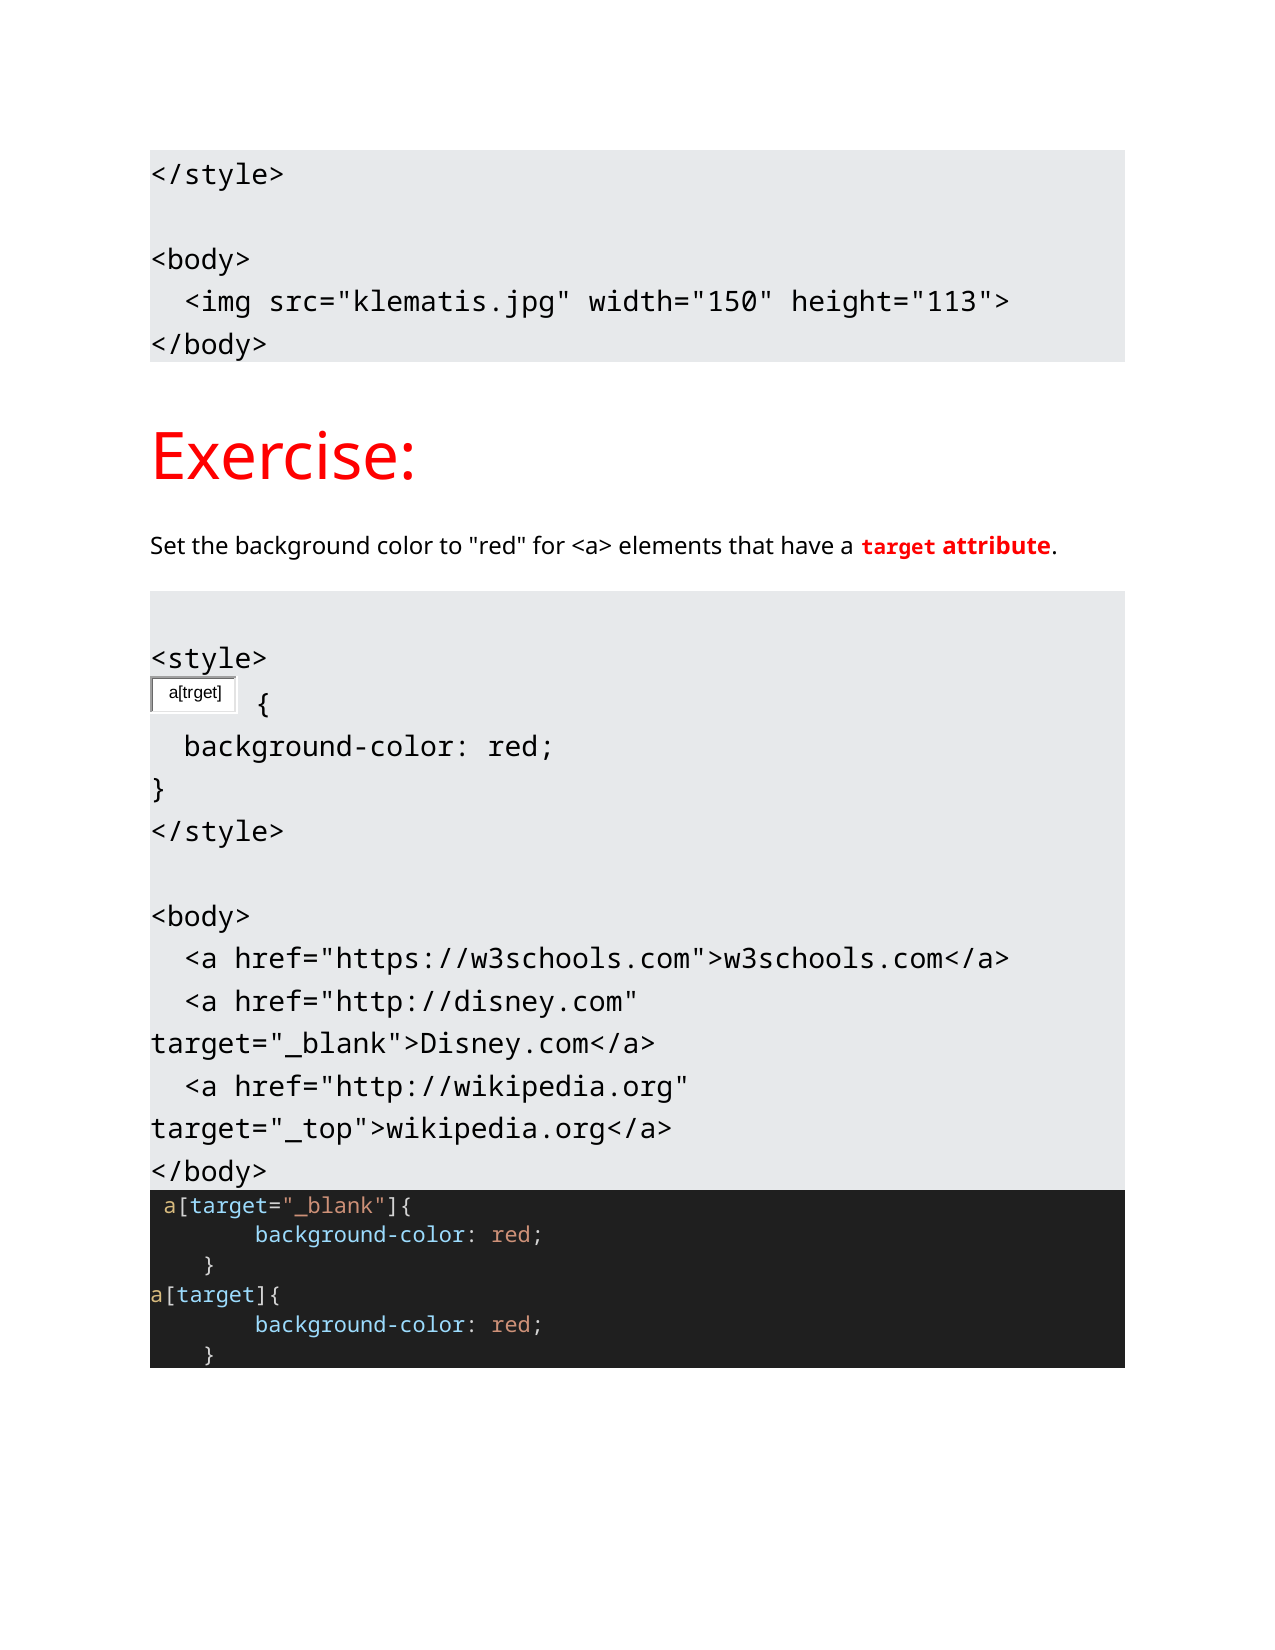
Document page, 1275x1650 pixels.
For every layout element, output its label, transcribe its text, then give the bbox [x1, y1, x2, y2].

text background-color: red; [150, 1219, 1125, 1249]
text a[target="_blank"]{ [150, 1190, 1125, 1219]
text <a href="http://disney.com" target="_blank">Disney.com</a> [150, 977, 1125, 1062]
text { [150, 676, 1125, 722]
text } [150, 1339, 1125, 1368]
text } [150, 1249, 1125, 1279]
text <img src="klematis.jpg" width="150" height="113"> [150, 277, 1125, 320]
text <body> [150, 235, 1125, 277]
text </body> [150, 1147, 1125, 1190]
text a[target]{ [150, 1279, 1125, 1309]
text <a href="http://wikipedia.org" target="_top">wikipedia.org</a> [150, 1062, 1125, 1147]
text } [150, 765, 1125, 807]
text <a href="https://w3schools.com">w3schools.com</a> [150, 935, 1125, 977]
text background-color: red; [150, 1309, 1125, 1339]
text <body> [150, 892, 1125, 935]
text </style> [150, 150, 1125, 192]
text Set the background color to "red" for <a> elements that have a target attribute. [150, 529, 1125, 561]
text background-color: red; [150, 722, 1125, 765]
text <style> [150, 634, 1125, 676]
subtitle Exercise: [150, 409, 1125, 499]
text </body> [150, 320, 1125, 362]
text </style> [150, 807, 1125, 850]
